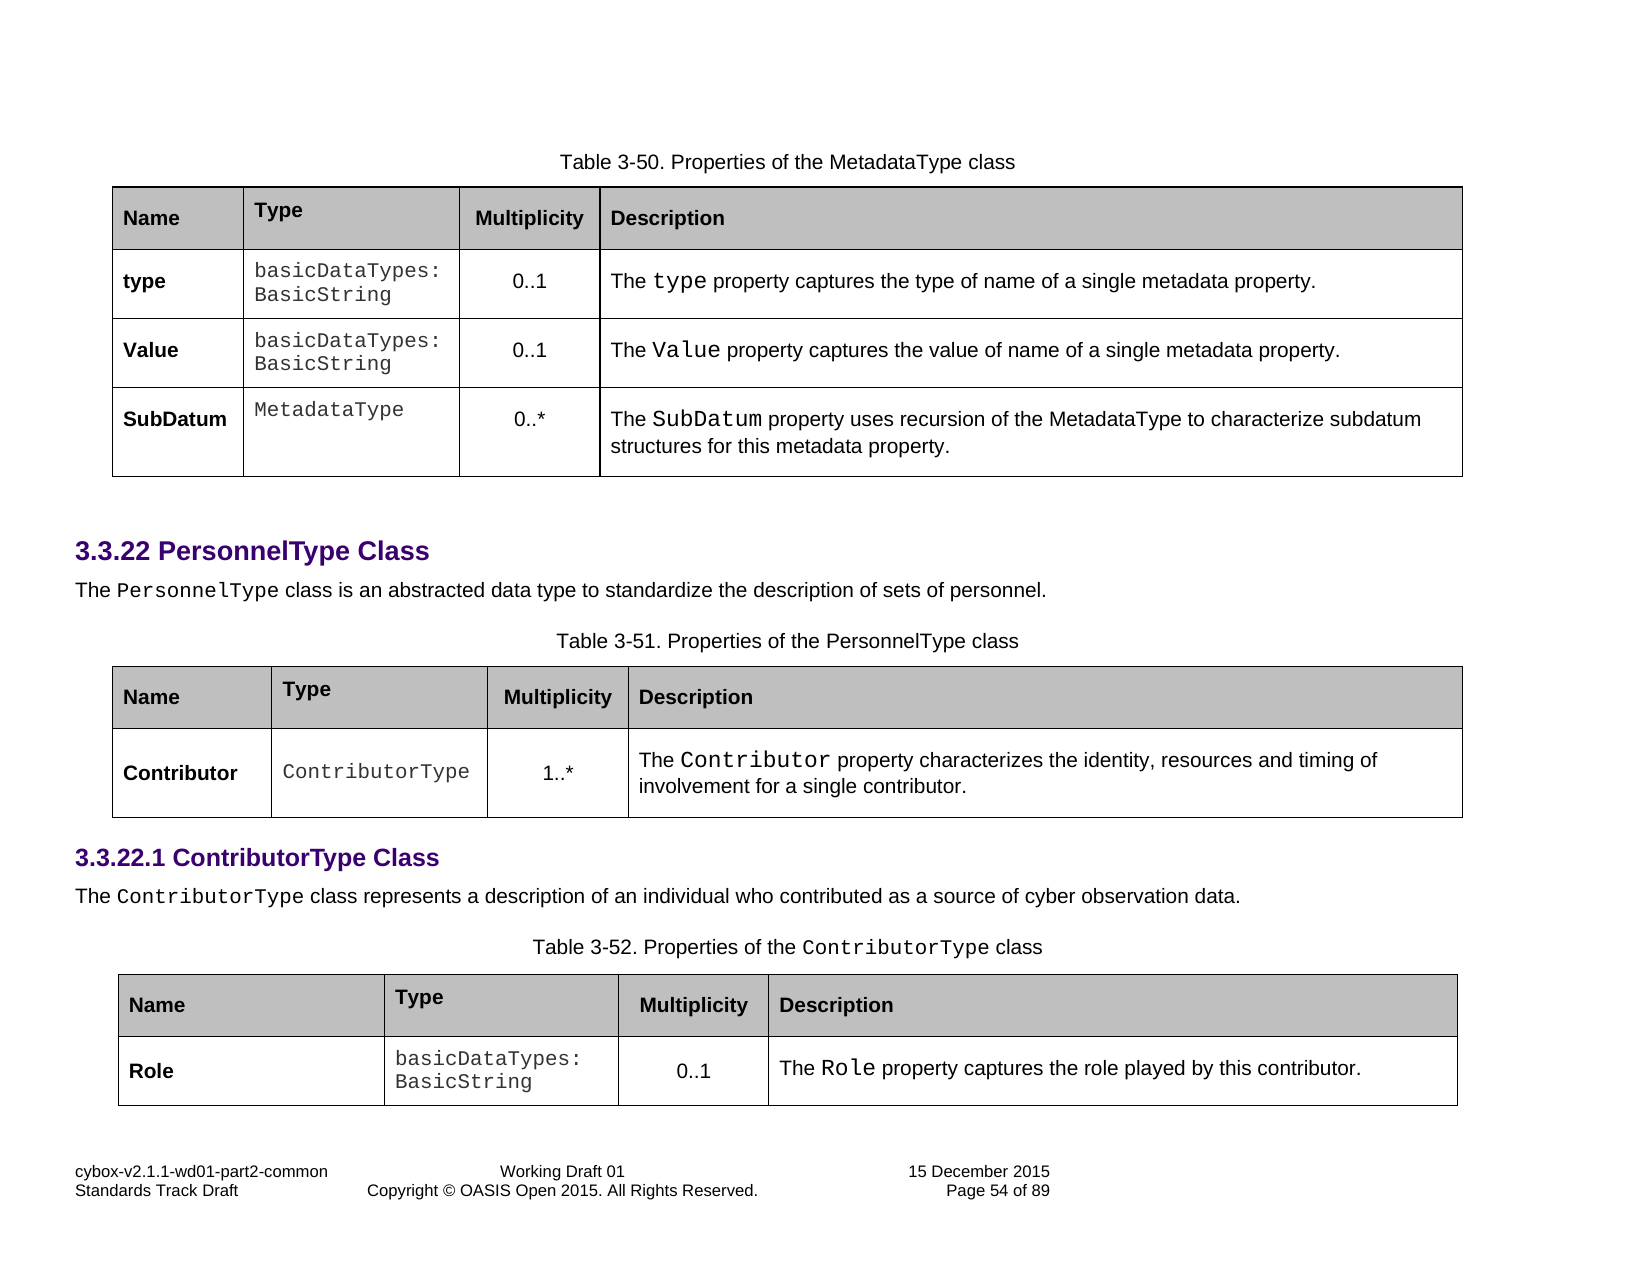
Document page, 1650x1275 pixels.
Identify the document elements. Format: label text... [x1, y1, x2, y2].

table_header Type [244, 188, 459, 249]
table_cell The SubDatum property uses recursion of the MetadataType to characterize subdatum structures for this metadata property. [601, 388, 1462, 476]
table_cell basicDataTypes: BasicString [385, 1037, 618, 1105]
table_header Description [629, 667, 1462, 728]
table_cell Role [119, 1037, 384, 1105]
subtitle PersonnelType Class [75, 534, 1500, 566]
text The PersonnelType class is an abstracted data type to standardize the description of sets of personnel. [75, 578, 1500, 604]
table_cell SubDatum [113, 388, 243, 476]
table_cell Value [113, 319, 243, 387]
table_cell basicDataTypes: BasicString [244, 319, 459, 387]
table_cell 0..* [460, 388, 599, 476]
table_cell 0..1 [460, 319, 599, 387]
table_cell 0..1 [619, 1037, 768, 1105]
text The ContributorType class represents a description of an individual who contributed as a source of cyber observation data. [75, 884, 1500, 910]
table_cell The Value property captures the value of name of a single metadata property. [601, 319, 1462, 387]
table_header Name [119, 975, 384, 1036]
table_cell MetadataType [244, 388, 459, 476]
table_cell The type property captures the type of name of a single metadata property. [601, 250, 1462, 318]
table_cell The Contributor property characterizes the identity, resources and timing of involvement for a single contributor. [629, 729, 1462, 817]
table_cell type [113, 250, 243, 318]
table_cell 0..1 [460, 250, 599, 318]
table_header Name [113, 188, 243, 249]
table_header Multiplicity [460, 188, 599, 249]
table_cell Contributor [113, 729, 271, 817]
table_header Type [272, 667, 487, 728]
table_header Multiplicity [488, 667, 628, 728]
table_cell 1..* [488, 729, 628, 817]
subtitle ContributorType Class [75, 843, 1500, 872]
table_header Description [601, 188, 1462, 249]
table_header Multiplicity [619, 975, 768, 1036]
table_header Name [113, 667, 271, 728]
table_cell The Role property captures the role played by this contributor. [769, 1037, 1457, 1105]
table_header Type [385, 975, 618, 1036]
table_cell ContributorType [272, 729, 487, 817]
table_cell basicDataTypes: BasicString [244, 250, 459, 318]
table_header Description [769, 975, 1457, 1036]
